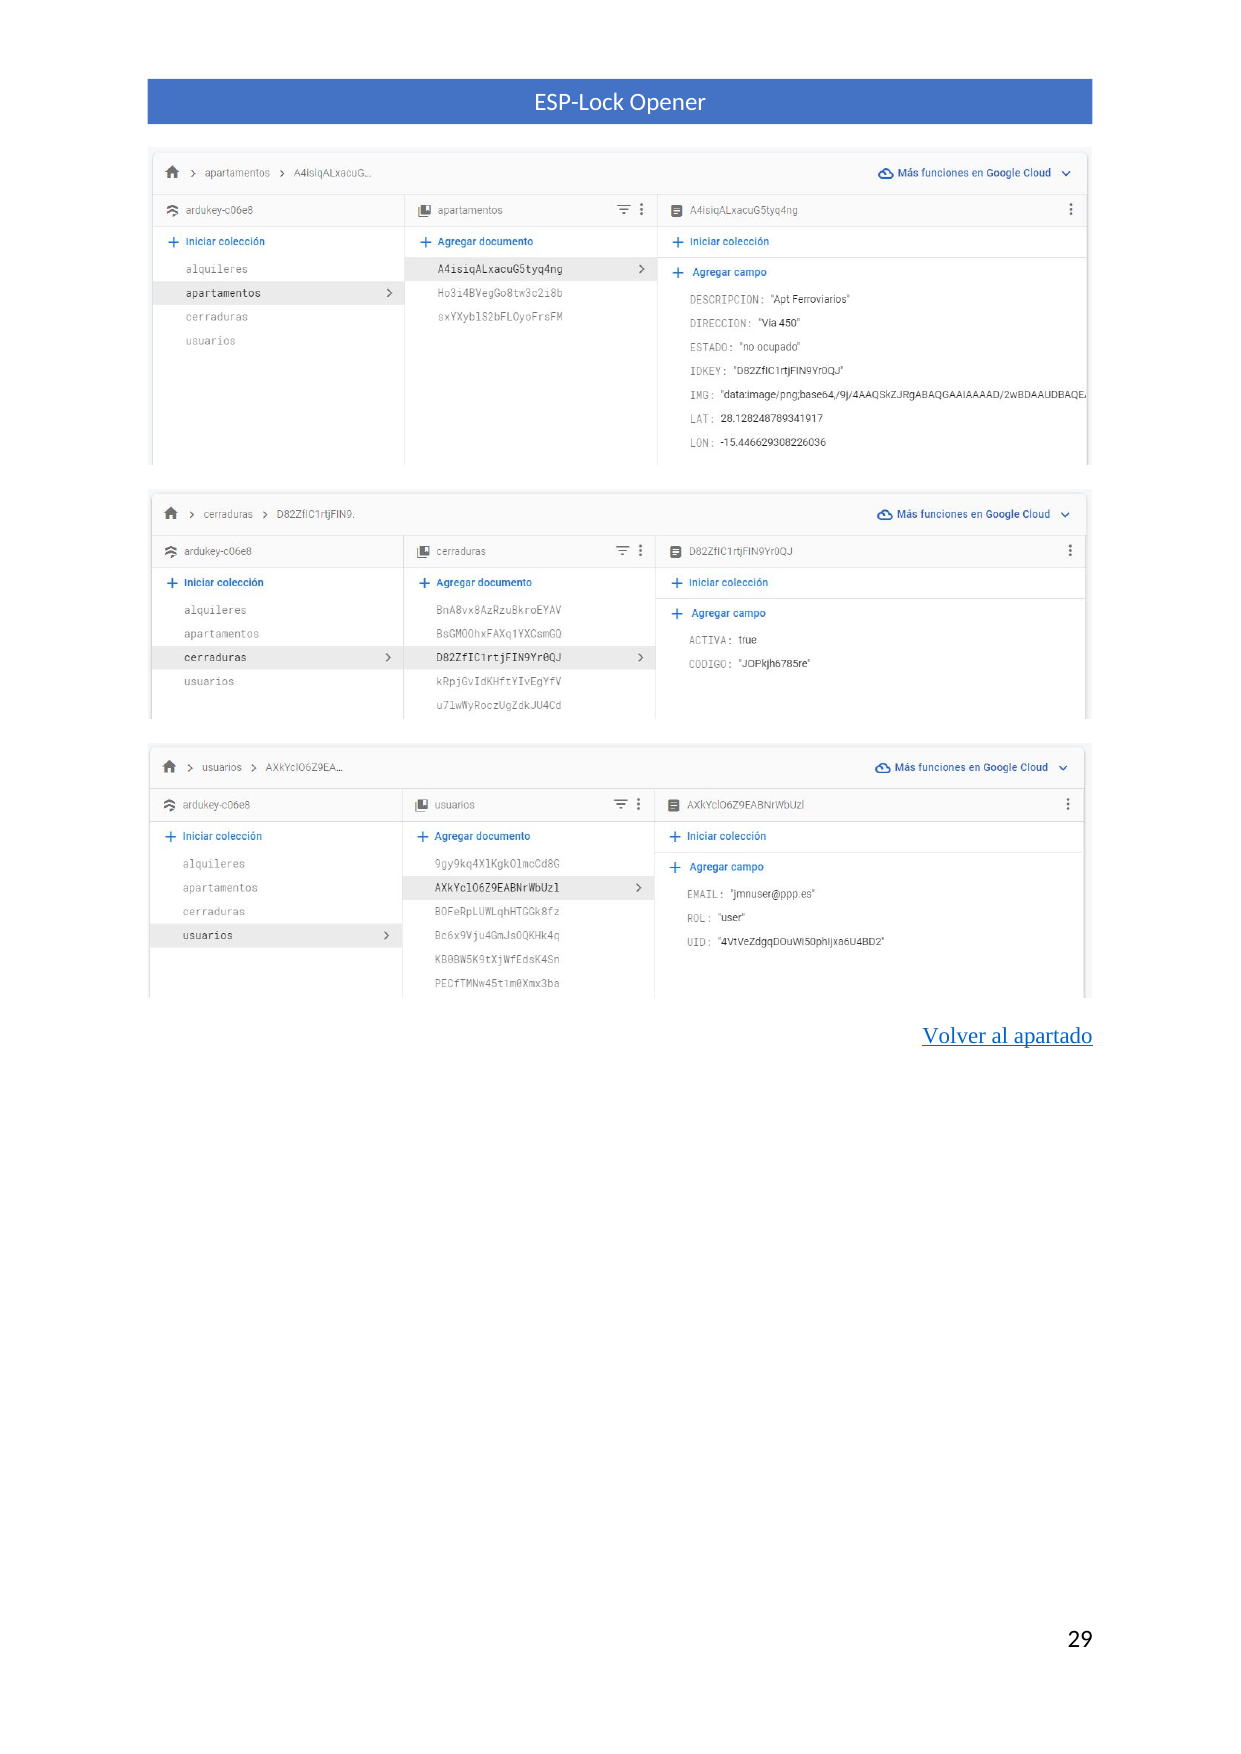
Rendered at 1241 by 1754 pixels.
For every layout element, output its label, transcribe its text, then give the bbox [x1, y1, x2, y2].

text Volver al apartado [148, 1022, 1092, 1048]
picture [147, 743, 1092, 998]
picture [147, 489, 1092, 719]
picture [147, 147, 1092, 465]
